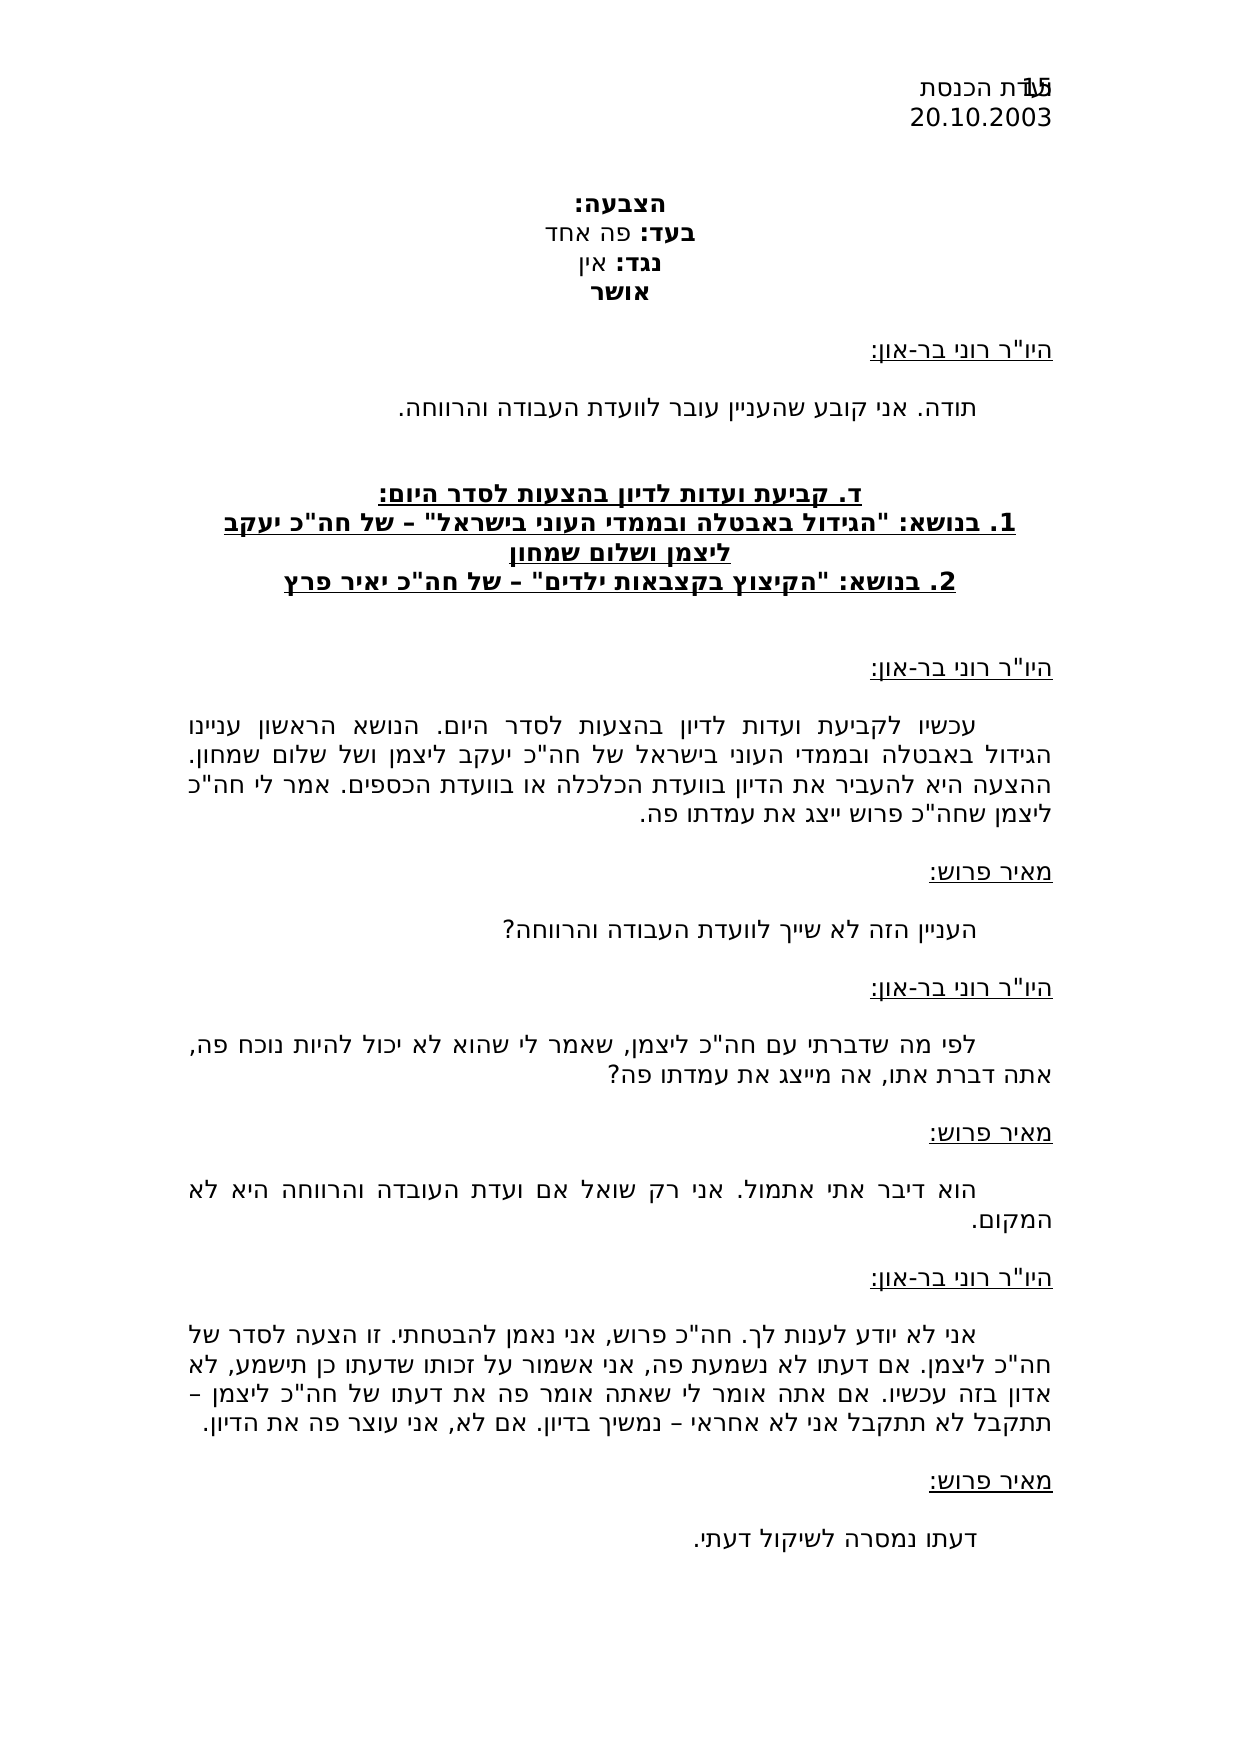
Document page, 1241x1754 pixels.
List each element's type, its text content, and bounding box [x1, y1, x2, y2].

text מאיר פרוש: [187, 1466, 1053, 1495]
text היו"ר רוני בר-און: [187, 335, 1053, 364]
text היו"ר רוני בר-און: [187, 973, 1053, 1002]
text הוא דיבר אתי אתמול. אני רק שואל אם ועדת העובדה והרווחה היא לא המקום. [187, 1176, 1053, 1234]
text ד. קביעת ועדות לדיון בהצעות לסדר היום: [187, 479, 1053, 508]
text מאיר פרוש: [187, 1118, 1053, 1147]
text העניין הזה לא שייך לוועדת העבודה והרווחה? [187, 915, 1053, 944]
text נגד: אין [187, 248, 1053, 277]
text היו"ר רוני בר-און: [187, 1263, 1053, 1292]
text היו"ר רוני בר-און: [187, 653, 1053, 683]
text עכשיו לקביעת ועדות לדיון בהצעות לסדר היום. הנושא הראשון עניינו הגידול באבטלה ובממדי העוני בישראל של חה"כ יעקב ליצמן ושל שלום שמחון. ההצעה היא להעביר את הדיון בוועדת הכלכלה או בוועדת הכספים. אמר לי חה"כ ליצמן שחה"כ פרוש ייצג את עמדתו פה. [187, 711, 1053, 828]
text הצבעה: [187, 189, 1053, 218]
text 2. בנושא: "הקיצוץ בקצבאות ילדים" – של חה"כ יאיר פרץ [187, 567, 1053, 596]
text דעתו נמסרה לשיקול דעתי. [187, 1524, 1053, 1553]
text תודה. אני קובע שהעניין עובר לוועדת העבודה והרווחה. [187, 393, 1053, 422]
text 1. בנושא: "הגידול באבטלה ובממדי העוני בישראל" – של חה"כ יעקב ליצמן ושלום שמחון [187, 508, 1053, 567]
text לפי מה שדברתי עם חה"כ ליצמן, שאמר לי שהוא לא יכול להיות נוכח פה, אתה דברת אתו, אה מייצג את עמדתו פה? [187, 1031, 1053, 1089]
text מאיר פרוש: [187, 857, 1053, 886]
text אני לא יודע לענות לך. חה"כ פרוש, אני נאמן להבטחתי. זו הצעה לסדר של חה"כ ליצמן. אם דעתו לא נשמעת פה, אני אשמור על זכותו שדעתו כן תישמע, לא אדון בזה עכשיו. אם אתה אומר לי שאתה אומר פה את דעתו של חה"כ ליצמן – תתקבל לא תתקבל אני לא אחראי – נמשיך בדיון. אם לא, אני עוצר פה את הדיון. [187, 1321, 1053, 1437]
text בעד: פה אחד [187, 218, 1053, 248]
subtitle אושר [187, 277, 1053, 306]
